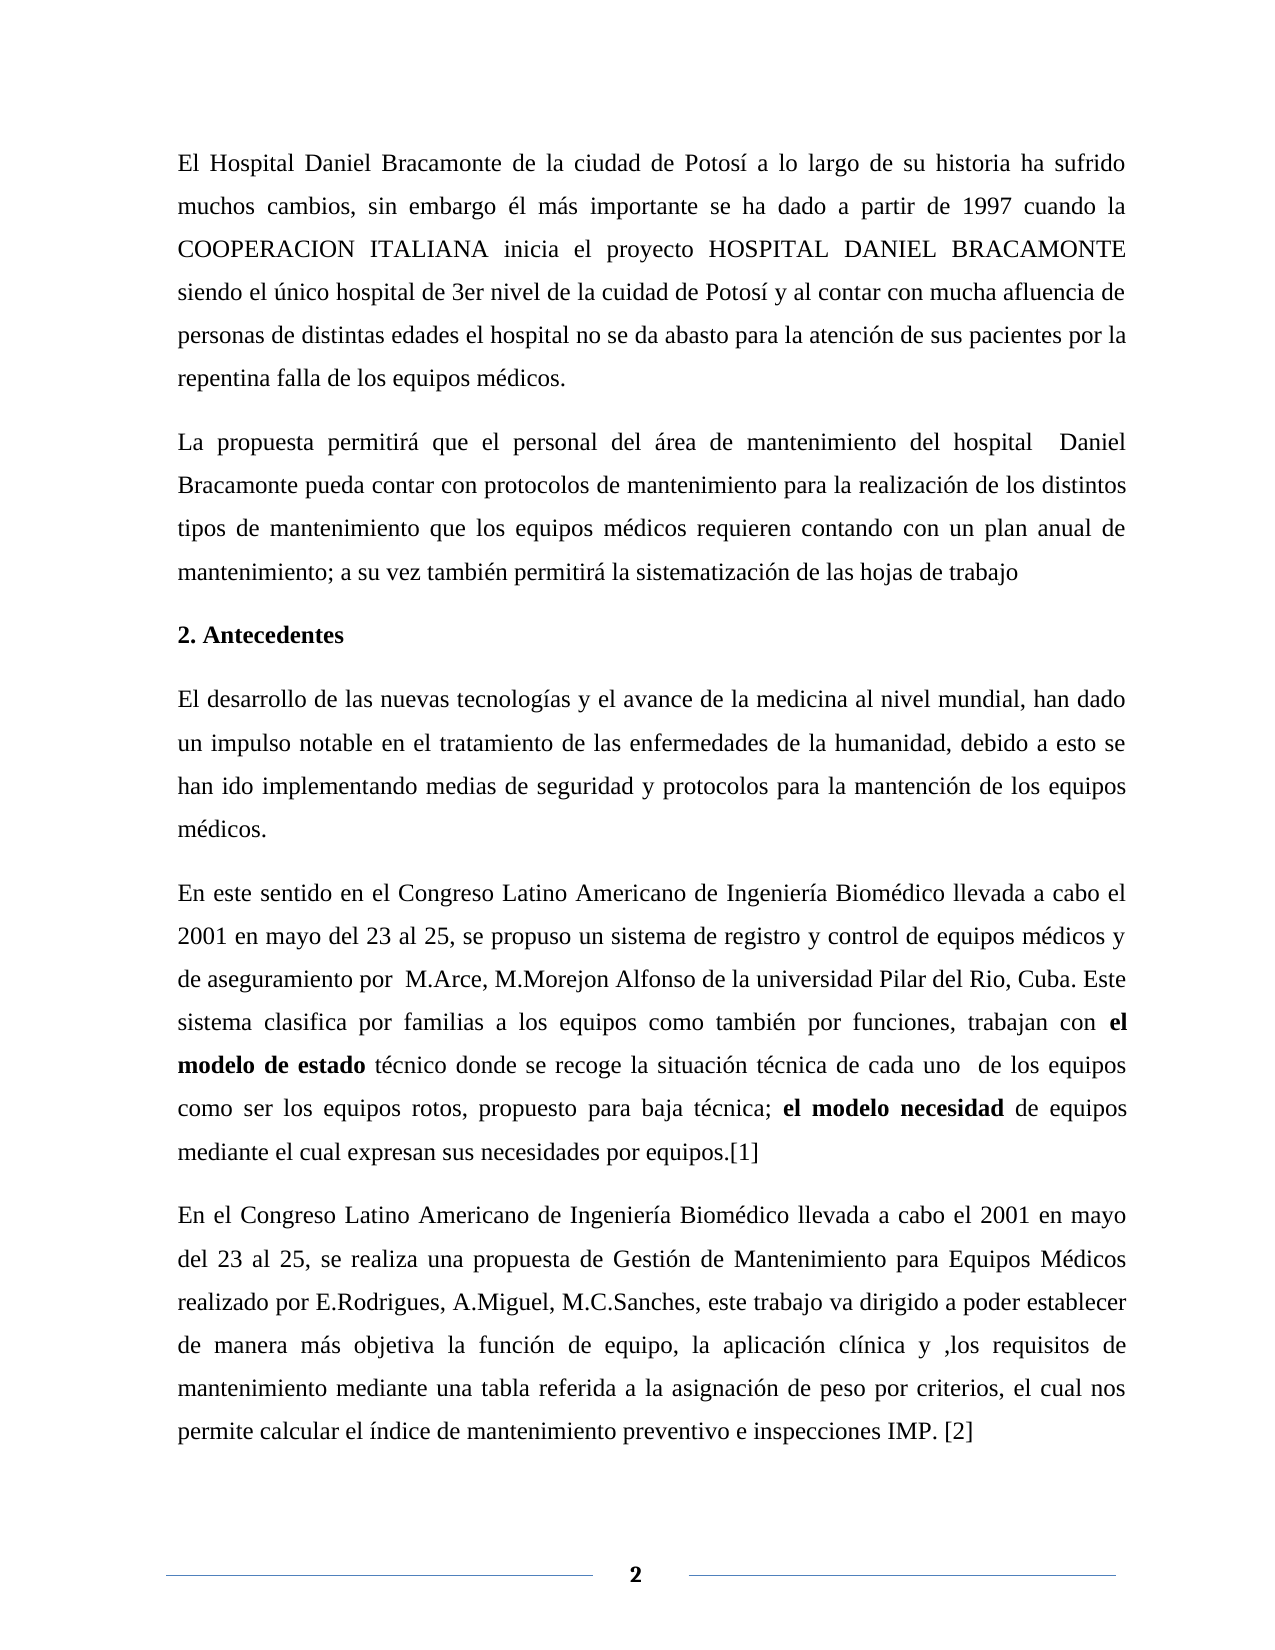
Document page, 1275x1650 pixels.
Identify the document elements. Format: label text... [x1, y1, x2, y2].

text En el Congreso Latino Americano de Ingeniería Biomédico llevada a cabo el 2001 en mayo del 23 al 25, se realiza una propuesta de Gestión de Mantenimiento para Equipos Médicos realizado por E.Rodrigues, A.Miguel, M.C.Sanches, este trabajo va dirigido a poder establecer de manera más objetiva la función de equipo, la aplicación clínica y ,los requisitos de mantenimiento mediante una tabla referida a la asignación de peso por criterios, el cual nos permite calcular el índice de mantenimiento preventivo e inspecciones IMP. [2] [177, 1201, 1127, 1445]
text La propuesta permitirá que el personal del área de mantenimiento del hospital Daniel Bracamonte pueda contar con protocolos de mantenimiento para la realización de los distintos tipos de mantenimiento que los equipos médicos requieren contando con un plan anual de mantenimiento; a su vez también permitirá la sistematización de las hojas de trabajo [177, 427, 1127, 585]
text El desarrollo de las nuevas tecnologías y el avance de la medicina al nivel mundial, han dado un impulso notable en el tratamiento de las enfermedades de la humanidad, debido a esto se han ido implementando medias de seguridad y protocolos para la mantención de los equipos médicos. [177, 684, 1127, 843]
text En este sentido en el Congreso Latino Americano de Ingeniería Biomédico llevada a cabo el 2001 en mayo del 23 al 25, se propuso un sistema de registro y control de equipos médicos y de aseguramiento por M.Arce, M.Morejon Alfonso de la universidad Pilar del Rio, Cuba. Este sistema clasifica por familias a los equipos como también por funciones, trabajan con el modelo de estado técnico donde se recoge la situación técnica de cada uno de los equipos como ser los equipos rotos, propuesto para baja técnica; el modelo necesidad de equipos mediante el cual expresan sus necesidades por equipos.[1] [177, 878, 1127, 1165]
text El Hospital Daniel Bracamonte de la ciudad de Potosí a lo largo de su historia ha sufrido muchos cambios, sin embargo él más importante se ha dado a partir de 1997 cuando la COOPERACION ITALIANA inicia el proyecto HOSPITAL DANIEL BRACAMONTE siendo el único hospital de 3er nivel de la cuidad de Potosí y al contar con mucha afluencia de personas de distintas edades el hospital no se da abasto para la atención de sus pacientes por la repentina falla de los equipos médicos. [177, 148, 1127, 392]
text 2. Antecedentes [177, 621, 1127, 649]
